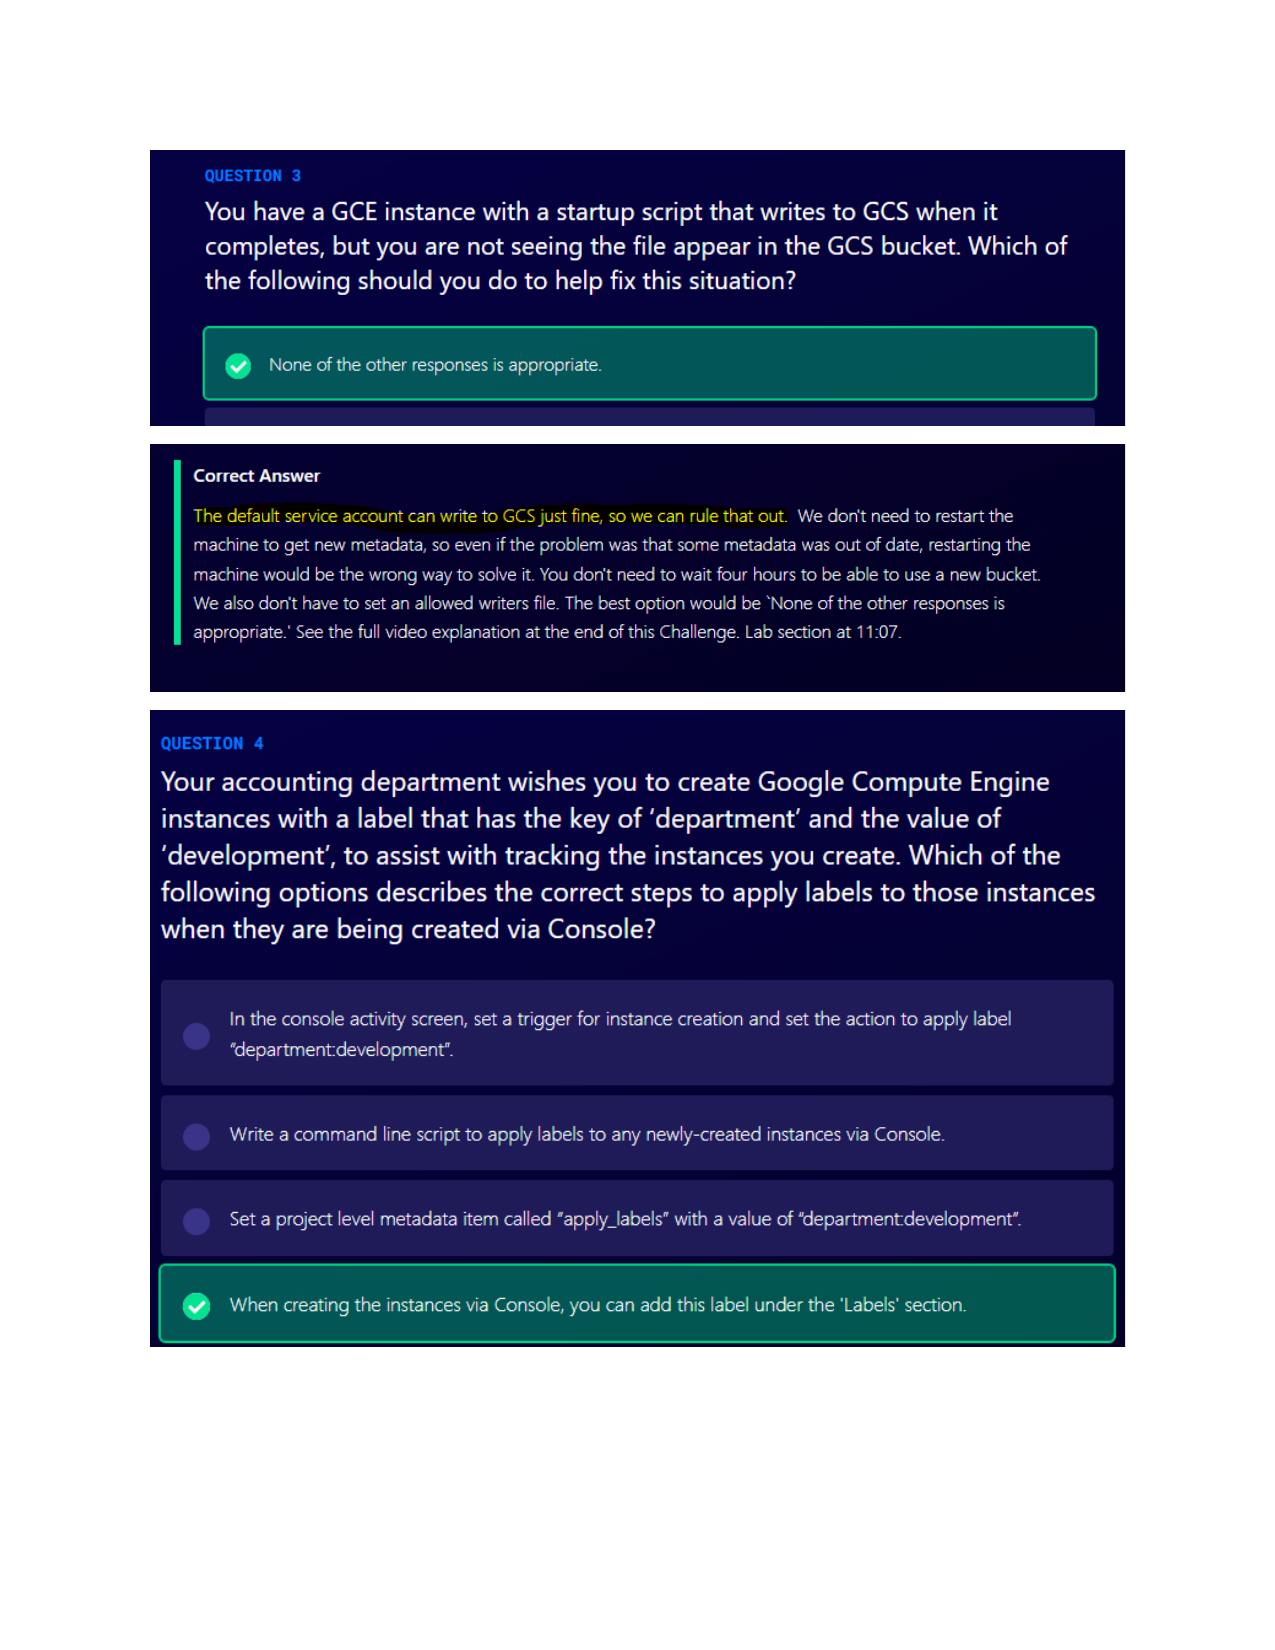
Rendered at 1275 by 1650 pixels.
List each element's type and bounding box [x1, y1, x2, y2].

picture [150, 150, 1125, 426]
picture [150, 710, 1125, 1347]
picture [150, 444, 1125, 692]
